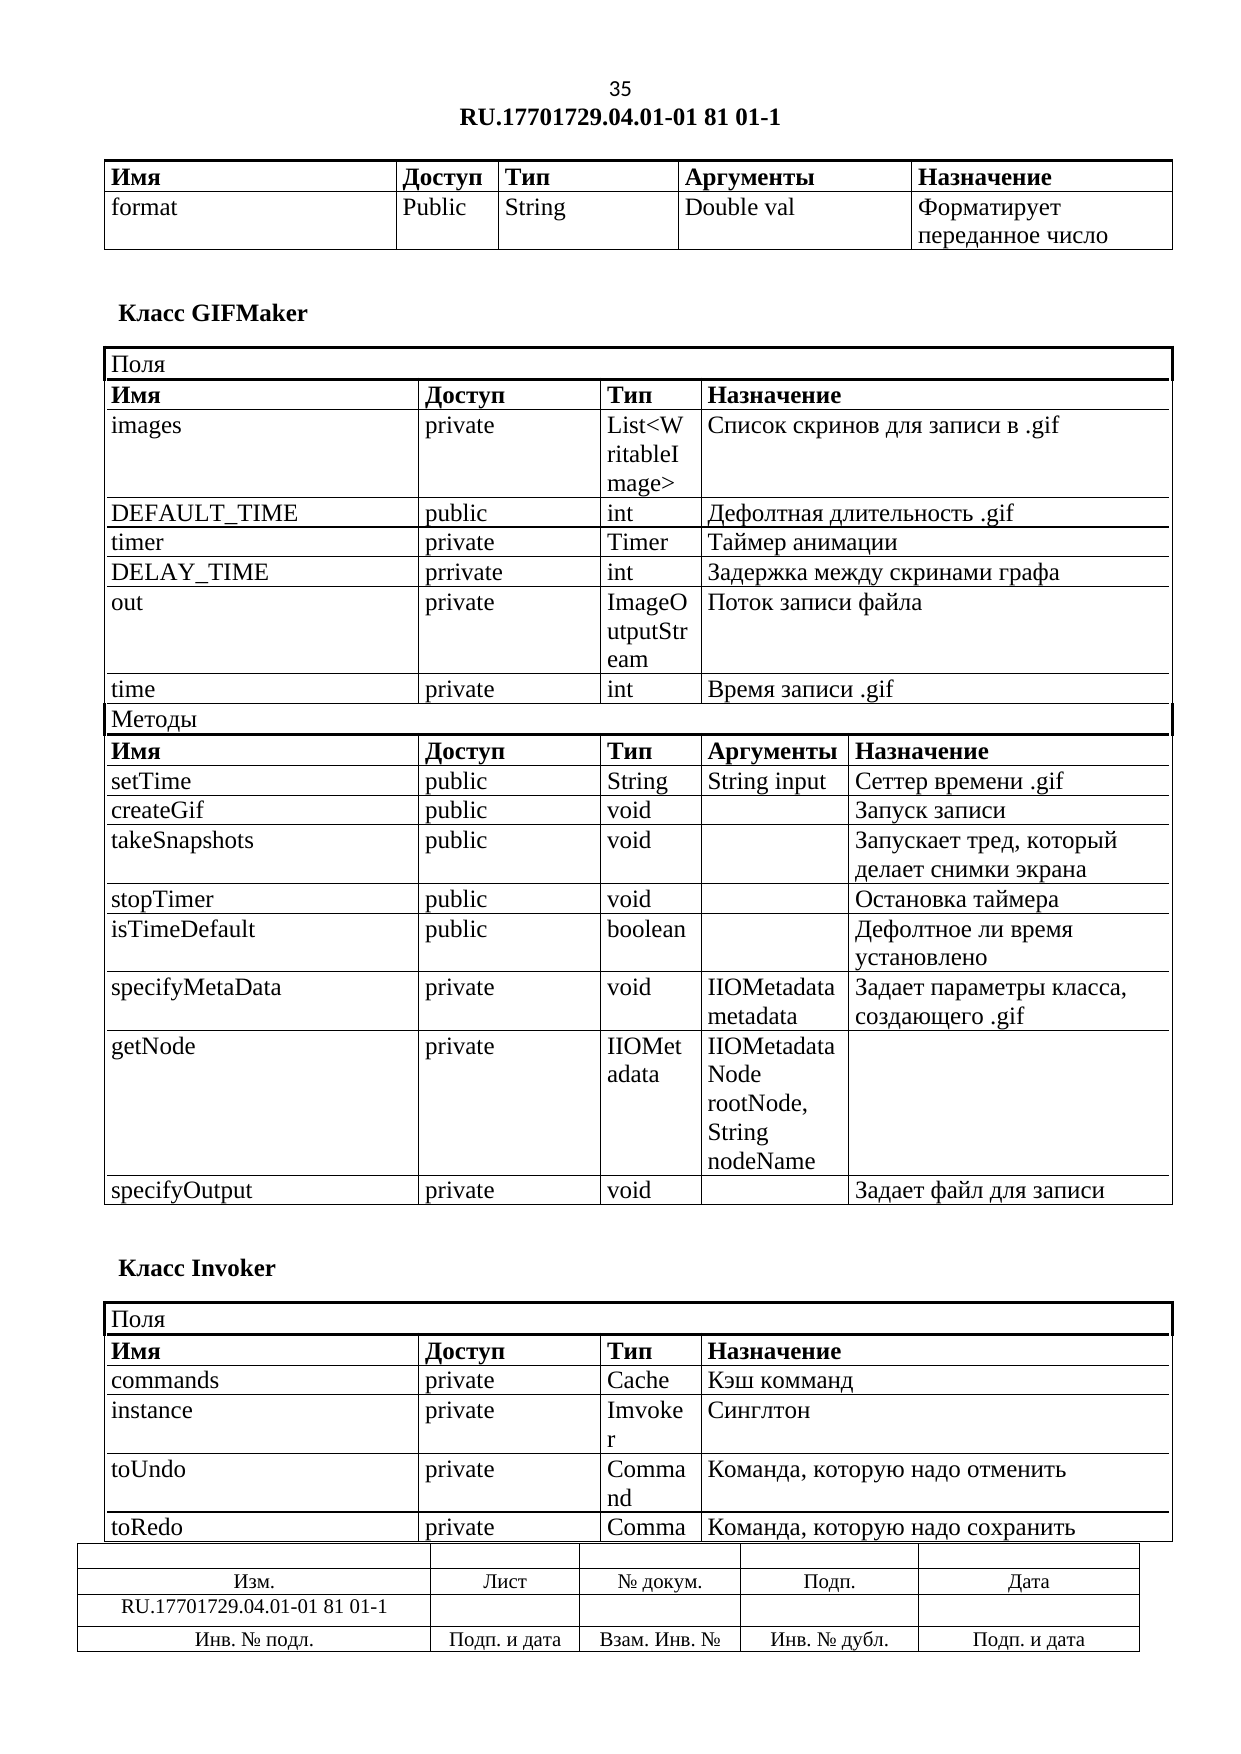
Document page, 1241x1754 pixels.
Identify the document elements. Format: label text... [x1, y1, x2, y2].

table_cell Запускает тред, который делает снимки экрана [849, 824, 1172, 883]
table_cell Imvoker [601, 1395, 701, 1453]
table_cell private [419, 1366, 600, 1394]
table_cell Тип [601, 736, 701, 765]
table_cell private [419, 1176, 600, 1204]
table_cell List<WritableImage> [601, 410, 701, 497]
table_cell toRedo [105, 1511, 418, 1541]
table_cell public [419, 914, 600, 971]
table_cell private [419, 1454, 600, 1511]
table_cell Назначение [912, 162, 1172, 191]
table_cell IIOMetadataNode rootNode, String nodeName [702, 1031, 848, 1174]
table_cell Имя [105, 1333, 418, 1364]
table_cell Command [601, 1513, 701, 1541]
table_cell private [419, 528, 600, 556]
table_cell private [419, 587, 600, 673]
table_cell Timer [601, 528, 701, 556]
table_cell DEFAULT_TIME [105, 497, 418, 526]
table_cell Имя [105, 162, 396, 191]
table_cell Double val [679, 192, 911, 249]
table_cell String [601, 766, 701, 794]
table_cell stopTimer [105, 883, 418, 913]
table_cell Синглтон [702, 1394, 1172, 1453]
table_cell int [601, 498, 701, 526]
table_cell IIOMetadata [601, 1031, 701, 1174]
table_cell public [419, 825, 600, 883]
table_cell isTimeDefault [105, 913, 418, 971]
table_cell int [601, 557, 701, 586]
table_cell Cache [601, 1366, 701, 1394]
table_cell void [601, 796, 701, 824]
table_cell Public [397, 192, 498, 249]
table_cell Список скринов для записи в .gif [702, 409, 1172, 497]
table_header Поля [106, 1304, 1171, 1333]
table_cell private [419, 410, 600, 497]
text Класс Invoker [118, 1253, 1181, 1282]
table_cell specifyOutput [105, 1175, 418, 1204]
table_cell Тип [499, 162, 678, 191]
table_cell images [105, 409, 418, 497]
table_cell Дефолтная длительность .gif [702, 497, 1172, 526]
table_cell timer [105, 526, 418, 556]
table_cell Команда, которую надо сохранить [702, 1511, 1172, 1541]
table_cell ImageOutputStream [601, 587, 701, 673]
table_cell [849, 1030, 1172, 1174]
table_cell Аргументы [702, 736, 848, 765]
table_cell format [105, 192, 396, 249]
table_cell Остановка таймера [849, 883, 1172, 913]
table_cell setTime [105, 765, 418, 794]
table_cell Тип [601, 1336, 701, 1364]
table_cell private [419, 674, 600, 703]
table_cell specifyMetaData [105, 971, 418, 1030]
table_cell private [419, 1513, 600, 1541]
table_cell Время записи .gif [702, 673, 1172, 703]
table_cell Назначение [702, 1333, 1172, 1364]
table_cell Command [601, 1454, 701, 1511]
table_cell [702, 884, 848, 913]
table_cell Таймер анимации [702, 526, 1172, 556]
table_cell DELAY_TIME [105, 556, 418, 586]
table_cell void [601, 1176, 701, 1204]
table_cell takeSnapshots [105, 824, 418, 883]
table_cell private [419, 1031, 600, 1174]
table_cell time [105, 673, 418, 703]
table_header Поля [106, 349, 1171, 377]
table_cell Дефолтное ли время установлено [849, 913, 1172, 971]
text Класс GIFMaker [118, 298, 1181, 327]
table_cell out [105, 586, 418, 673]
table_cell [702, 1176, 848, 1204]
table_cell [702, 914, 848, 971]
table_cell toUndo [105, 1453, 418, 1511]
table_cell prrivate [419, 557, 600, 586]
table_cell private [419, 1395, 600, 1453]
table_cell Методы [106, 703, 1171, 733]
table_cell Команда, которую надо отменить [702, 1453, 1172, 1511]
table_cell boolean [601, 914, 701, 971]
table_cell void [601, 884, 701, 913]
table_cell public [419, 884, 600, 913]
table_cell commands [105, 1365, 418, 1394]
table_cell Задержка между скринами графа [702, 556, 1172, 586]
table_cell Доступ [419, 381, 600, 409]
table_cell int [601, 674, 701, 703]
table_cell Имя [105, 378, 418, 409]
table_cell Тип [601, 381, 701, 409]
table_cell [702, 796, 848, 824]
table_cell instance [105, 1394, 418, 1453]
table_cell Назначение [702, 378, 1172, 409]
table_cell void [601, 825, 701, 883]
table_cell public [419, 498, 600, 526]
table_cell private [419, 972, 600, 1030]
table_cell Задает файл для записи [849, 1175, 1172, 1204]
table_cell [702, 825, 848, 883]
table_cell public [419, 796, 600, 824]
table_cell Доступ [419, 736, 600, 765]
table_cell Поток записи файла [702, 586, 1172, 673]
table_cell Доступ [419, 1336, 600, 1364]
table_cell Запуск записи [849, 795, 1172, 824]
table_cell Назначение [849, 733, 1172, 765]
table_cell String input [702, 766, 848, 794]
table_cell IIOMetadata metadata [702, 972, 848, 1030]
table_cell getNode [105, 1030, 418, 1174]
table_cell Форматирует переданное число [912, 192, 1172, 249]
table_cell Доступ [397, 162, 498, 191]
table_cell void [601, 972, 701, 1030]
table_cell Задает параметры класса, создающего .gif [849, 971, 1172, 1030]
table_cell Имя [105, 733, 418, 765]
table_cell Кэш комманд [702, 1365, 1172, 1394]
table_cell String [499, 192, 678, 249]
table_cell createGif [105, 795, 418, 824]
table_cell Аргументы [679, 162, 911, 191]
table_cell public [419, 766, 600, 794]
table_cell Сеттер времени .gif [849, 765, 1172, 794]
